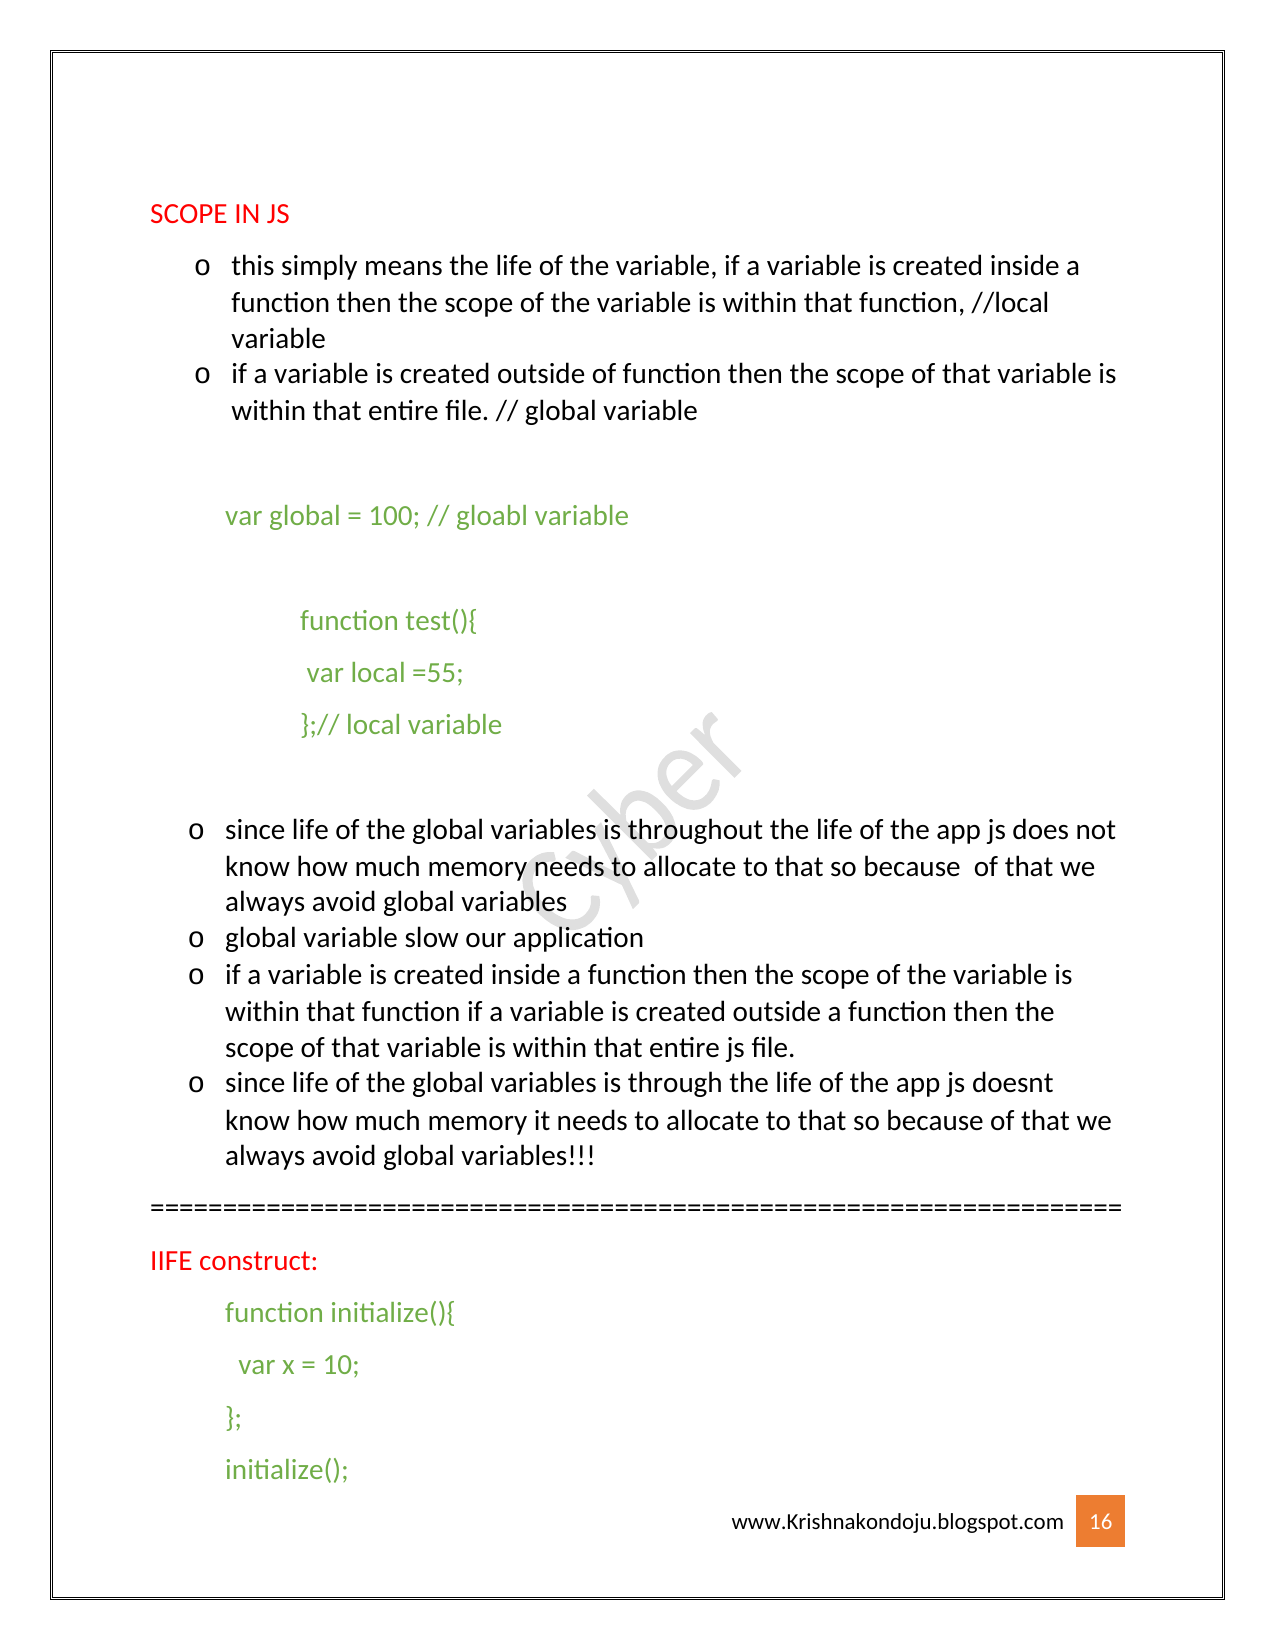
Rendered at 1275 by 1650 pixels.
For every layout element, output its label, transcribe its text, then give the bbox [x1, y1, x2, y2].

text function test(){ [300, 602, 1125, 637]
text var local =55; [300, 654, 1125, 689]
text }; [225, 1399, 1125, 1434]
text var x = 10; [225, 1346, 1125, 1382]
list since life of the global variables is through the life of the app js doesnt know how much memory it needs to allocate to that so because of that we always avoid global variables!!! [187, 1064, 1125, 1173]
list since life of the global variables is throughout the life of the app js does not know how much memory needs to allocate to that so because of that we always avoid global variables [187, 811, 1125, 919]
list global variable slow our application [187, 919, 1125, 956]
text var global = 100; // gloabl variable [150, 497, 1125, 533]
list this simply means the life of the variable, if a variable is created inside a function then the scope of the variable is within that function, //local variable [194, 247, 1125, 355]
list if a variable is created outside of function then the scope of that variable is within that entire file. // global variable [194, 355, 1125, 428]
text };// local variable [300, 706, 1125, 742]
text function initialize(){ [225, 1294, 1125, 1330]
text IIFE construct: [150, 1242, 1125, 1277]
text =================================================================== [150, 1189, 1125, 1225]
text SCOPE IN JS [150, 195, 1125, 230]
text initialize(); [225, 1451, 1125, 1487]
list if a variable is created inside a function then the scope of the variable is within that function if a variable is created outside a function then the scope of that variable is within that entire js file. [187, 956, 1125, 1064]
